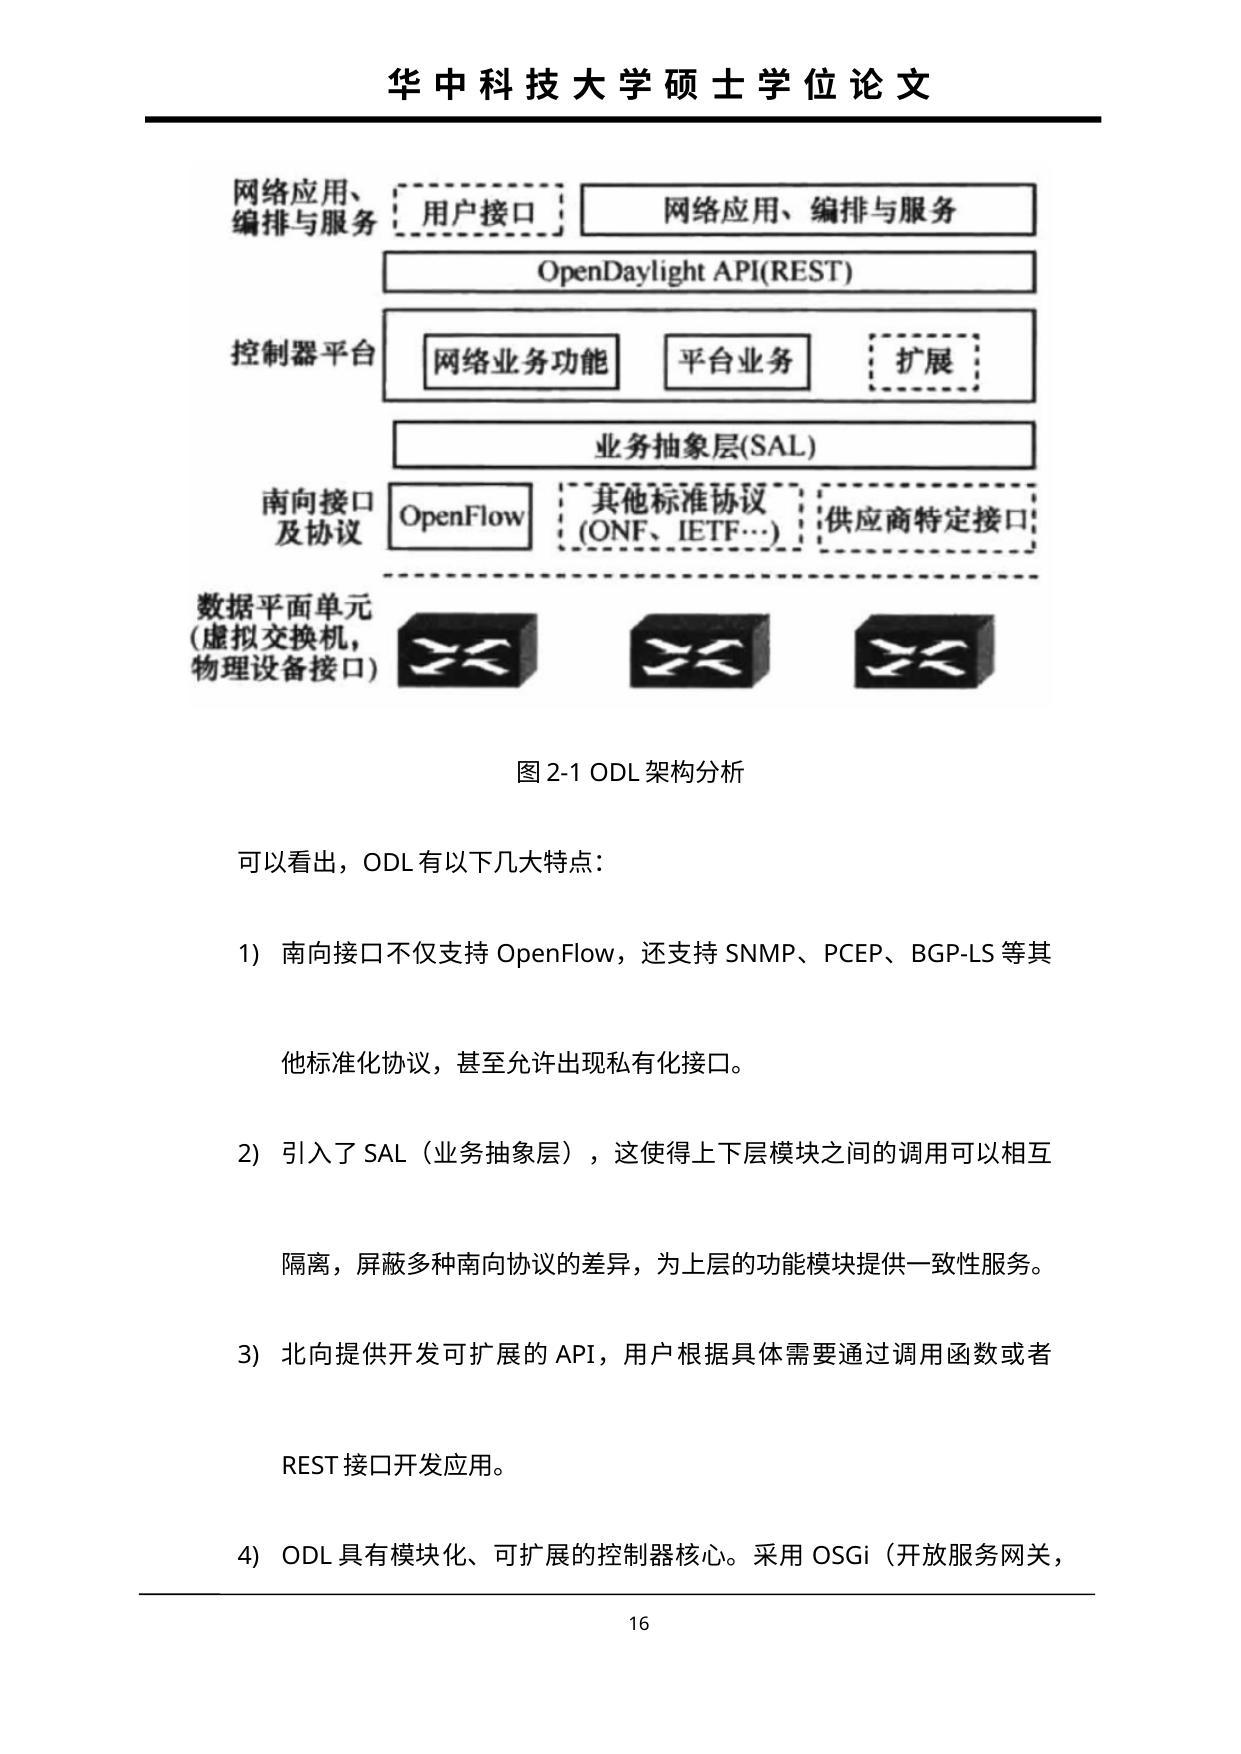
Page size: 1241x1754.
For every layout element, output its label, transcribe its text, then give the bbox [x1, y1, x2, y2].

text 可以看出，ODL有以下几大特点： [187, 828, 1053, 893]
list ODL具有模块化、可扩展的控制器核心。采用OSGi（开放服务网关，Open Service Gateway Initiative）体系结构，解决功能组件之间的隔离问题，实现代码与功能的灵活加载，并可支持运行业务或应用的安装、更新、删除等插拔操作。 [237, 1521, 1053, 1586]
list 南向接口不仅支持OpenFlow，还支持SNMP、PCEP、BGP-LS等其他标准化协议，甚至允许出现私有化接口。 [237, 919, 1053, 1094]
list 引入了SAL（业务抽象层），这使得上下层模块之间的调用可以相互隔离，屏蔽多种南向协议的差异，为上层的功能模块提供一致性服务。 [237, 1119, 1053, 1295]
picture [187, 162, 1053, 709]
text 图2-1 ODL架构分析 [187, 738, 1053, 803]
list 北向提供开发可扩展的API，用户根据具体需要通过调用函数或者REST接口开发应用。 [237, 1320, 1053, 1496]
